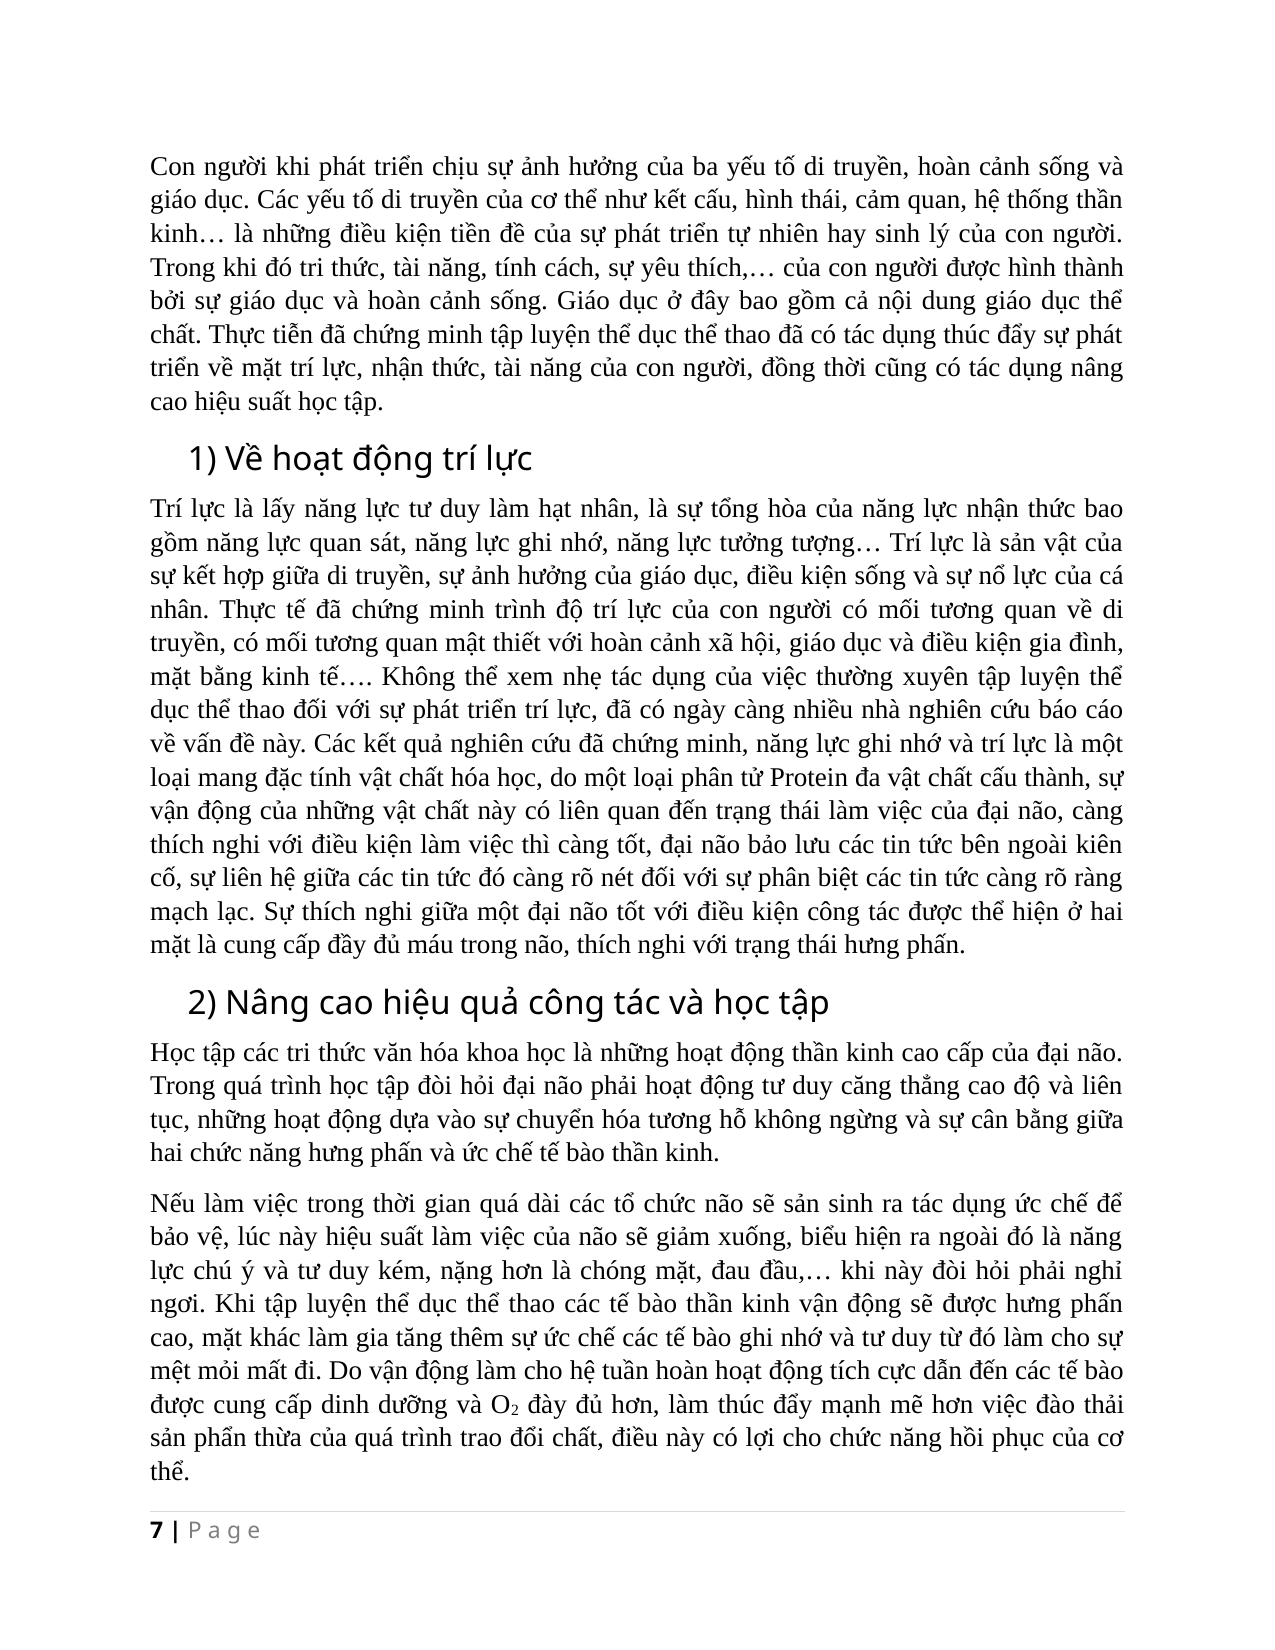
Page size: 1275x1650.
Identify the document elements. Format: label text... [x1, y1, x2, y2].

text Trí lực là lấy năng lực tư duy làm hạt nhân, là sự tổng hòa của năng lực nhận thức bao gồm năng lực quan sát, năng lực ghi nhớ, năng lực tưởng tượng… Trí lực là sản vật của sự kết hợp giữa di truyền, sự ảnh hưởng của giáo dục, điều kiện sống và sự nổ lực của cá nhân. Thực tế đã chứng minh trình độ trí lực của con người có mối tương quan về di truyền, có mối tương quan mật thiết với hoàn cảnh xã hội, giáo dục và điều kiện gia đình, mặt bằng kinh tế…. Không thể xem nhẹ tác dụng của việc thường xuyên tập luyện thể dục thể thao đối với sự phát triển trí lực, đã có ngày càng nhiều nhà nghiên cứu báo cáo về vấn đề này. Các kết quả nghiên cứu đã chứng minh, năng lực ghi nhớ và trí lực là một loại mang đặc tính vật chất hóa học, do một loại phân tử Protein đa vật chất cấu thành, sự vận động của những vật chất này có liên quan đến trạng thái làm việc của đại não, càng thích nghi với điều kiện làm việc thì càng tốt, đại não bảo lưu các tin tức bên ngoài kiên cố, sự liên hệ giữa các tin tức đó càng rõ nét đối với sự phân biệt các tin tức càng rõ ràng mạch lạc. Sự thích nghi giữa một đại não tốt với điều kiện công tác được thể hiện ở hai mặt là cung cấp đầy đủ máu trong não, thích nghi với trạng thái hưng phấn. [150, 492, 1125, 959]
subtitle Nâng cao hiệu quả công tác và học tập [187, 978, 1125, 1024]
text Nếu làm việc trong thời gian quá dài các tổ chức não sẽ sản sinh ra tác dụng ức chế để bảo vệ, lúc này hiệu suất làm việc của não sẽ giảm xuống, biểu hiện ra ngoài đó là năng lực chú ý và tư duy kém, nặng hơn là chóng mặt, đau đầu,… khi này đòi hỏi phải nghỉ ngơi. Khi tập luyện thể dục thể thao các tế bào thần kinh vận động sẽ được hưng phấn cao, mặt khác làm gia tăng thêm sự ức chế các tế bào ghi nhớ và tư duy từ đó làm cho sự mệt mỏi mất đi. Do vận động làm cho hệ tuần hoàn hoạt động tích cực dẫn đến các tế bào được cung cấp dinh dưỡng và O2 đày đủ hơn, làm thúc đẩy mạnh mẽ hơn việc đào thải sản phẩn thừa của quá trình trao đổi chất, điều này có lợi cho chức năng hồi phục của cơ thể. [150, 1187, 1125, 1486]
text Con người khi phát triển chịu sự ảnh hưởng của ba yếu tố di truyền, hoàn cảnh sống và giáo dục. Các yếu tố di truyền của cơ thể như kết cấu, hình thái, cảm quan, hệ thống thần kinh… là những điều kiện tiền đề của sự phát triển tự nhiên hay sinh lý của con người. Trong khi đó tri thức, tài năng, tính cách, sự yêu thích,… của con người được hình thành bởi sự giáo dục và hoàn cảnh sống. Giáo dục ở đây bao gồm cả nội dung giáo dục thể chất. Thực tiễn đã chứng minh tập luyện thể dục thể thao đã có tác dụng thúc đẩy sự phát triển về mặt trí lực, nhận thức, tài năng của con người, đồng thời cũng có tác dụng nâng cao hiệu suất học tập. [150, 150, 1125, 416]
text Học tập các tri thức văn hóa khoa học là những hoạt động thần kinh cao cấp của đại não. Trong quá trình học tập đòi hỏi đại não phải hoạt động tư duy căng thẳng cao độ và liên tục, những hoạt động dựa vào sự chuyển hóa tương hỗ không ngừng và sự cân bằng giữa hai chức năng hưng phấn và ức chế tế bào thần kinh. [150, 1036, 1125, 1168]
subtitle Về hoạt động trí lực [187, 435, 1125, 480]
